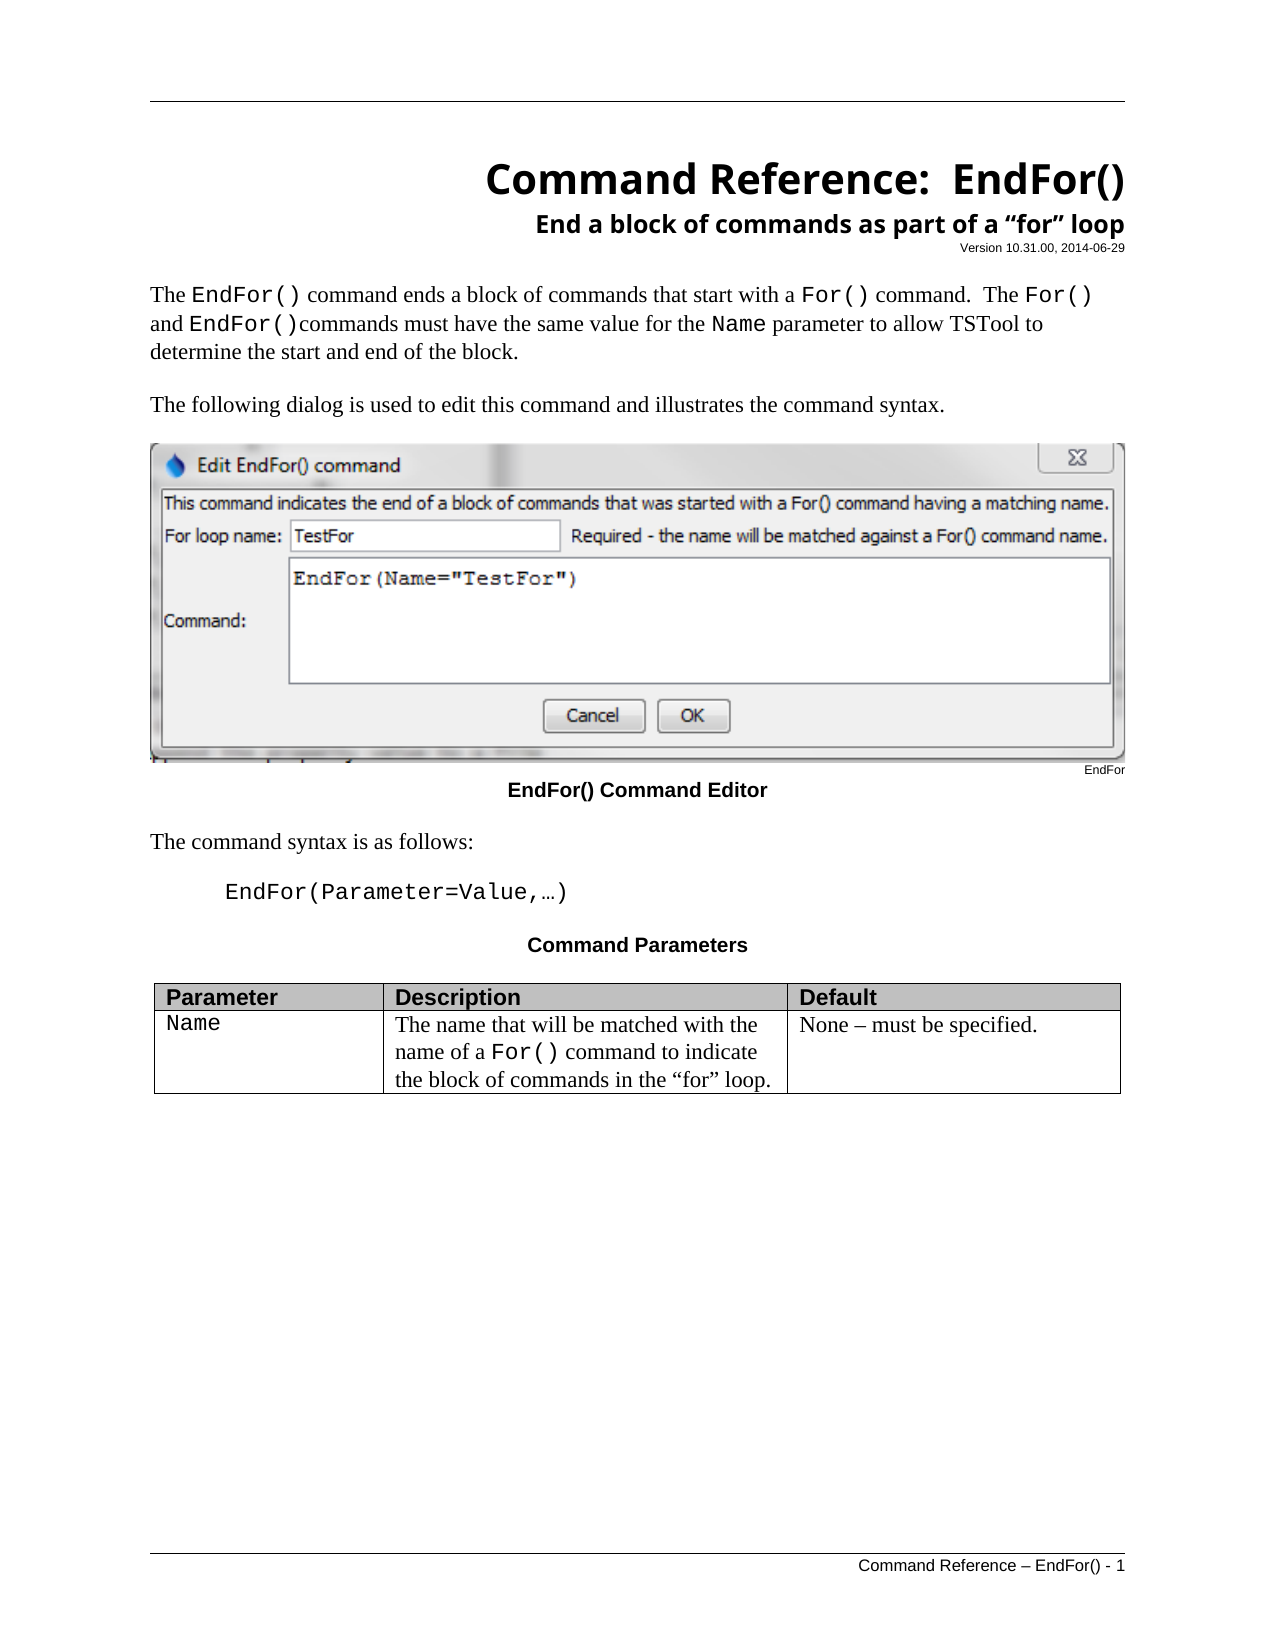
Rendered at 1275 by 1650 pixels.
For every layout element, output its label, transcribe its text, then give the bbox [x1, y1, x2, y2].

subtitle End a block of commands as part of a “for” loop [150, 207, 1125, 241]
title EndFor() Command Editor [150, 777, 1125, 801]
text EndFor(Parameter=Value,…) [225, 880, 1125, 906]
text The command syntax is as follows: [150, 828, 1125, 854]
text The following dialog is used to edit this command and illustrates the command syntax. [150, 391, 1125, 417]
title Command Reference: EndFor() [150, 150, 1125, 207]
text EndFor [150, 763, 1125, 777]
table_cell Name [155, 1011, 383, 1092]
table_header Parameter [155, 984, 383, 1010]
table_header Description [384, 984, 787, 1010]
table_header Default [788, 984, 1120, 1010]
picture [150, 443, 1125, 763]
text The EndFor() command ends a block of commands that start with a For() command. The For() and EndFor()commands must have the same value for the Name parameter to allow TSTool to determine the start and end of the block. [150, 282, 1125, 364]
table_cell The name that will be matched with the name of a For() command to indicate the block of commands in the “for” loop. [384, 1011, 787, 1092]
table_cell None – must be specified. [788, 1011, 1120, 1092]
title Command Parameters [150, 933, 1125, 957]
text Version 10.31.00, 2014-06-29 [150, 241, 1125, 255]
